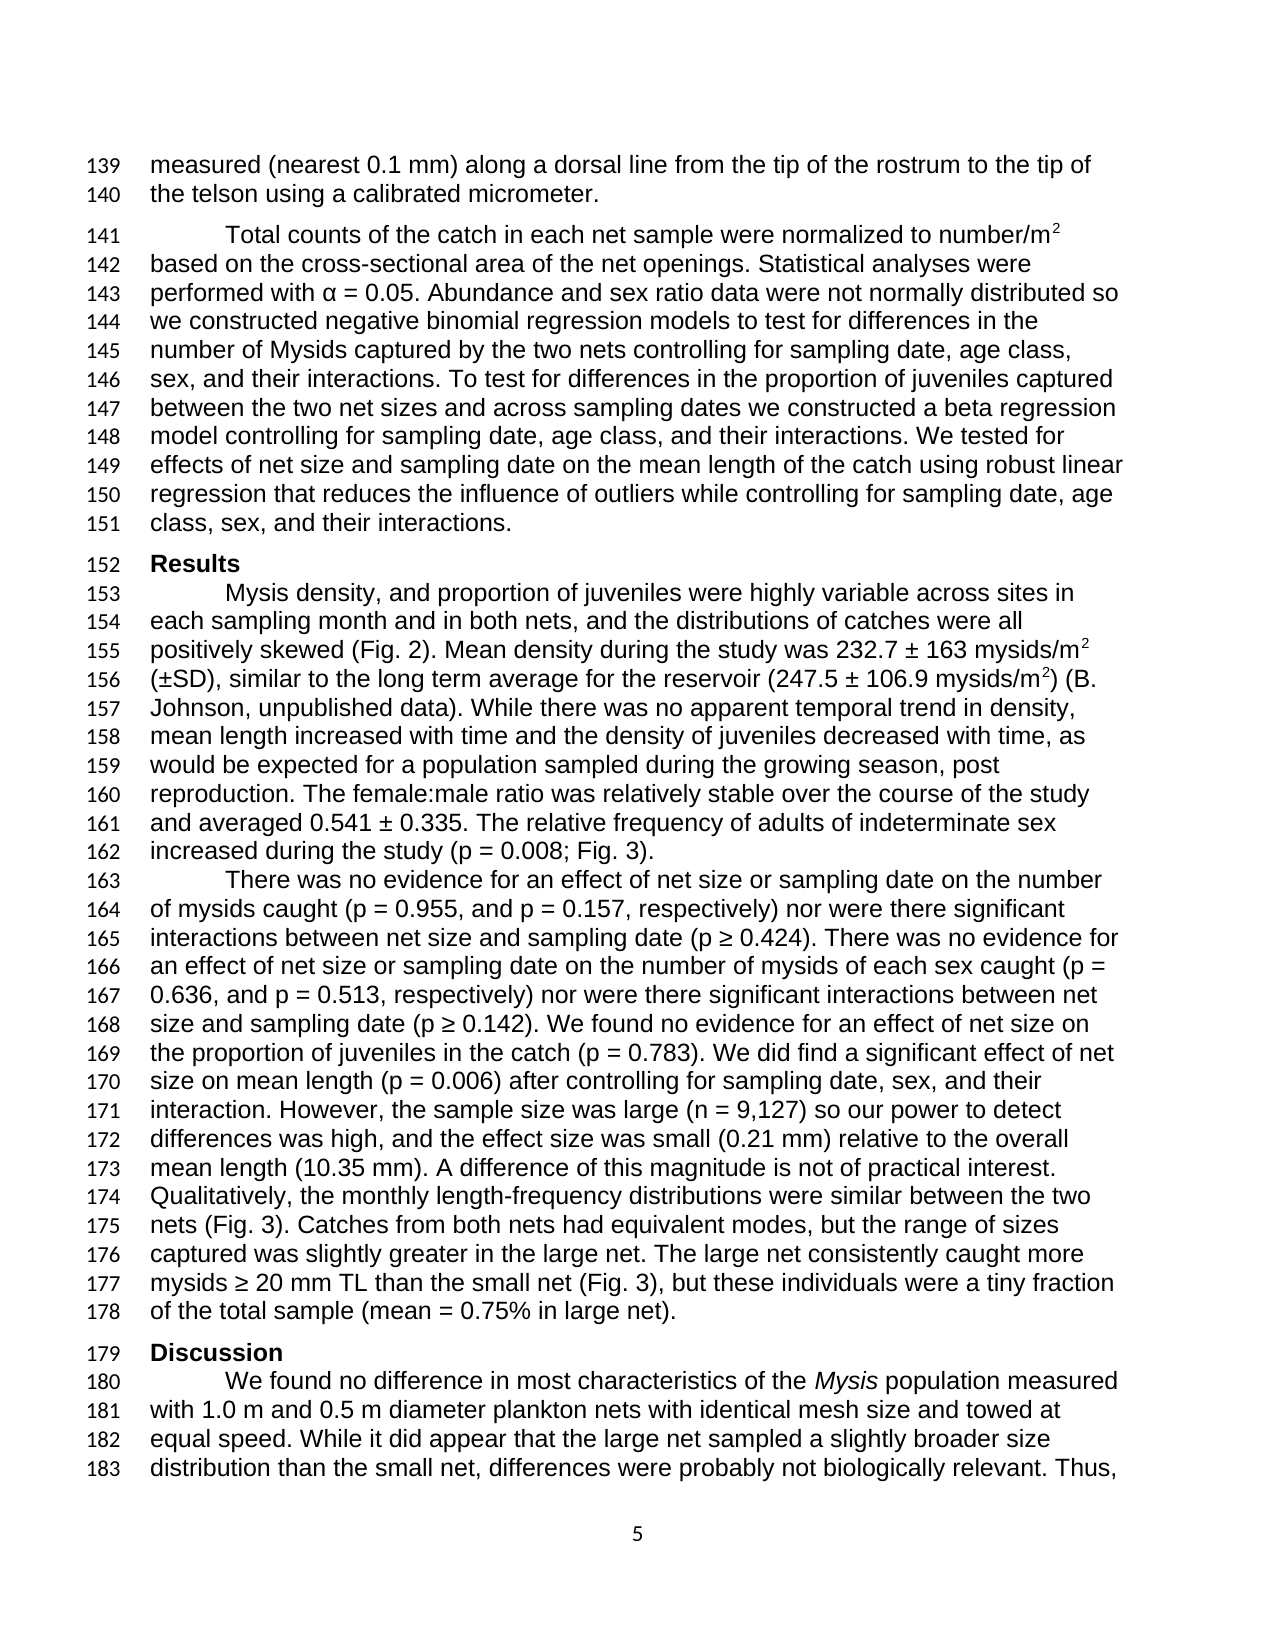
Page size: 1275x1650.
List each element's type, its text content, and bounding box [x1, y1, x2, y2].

text Mysis density, and proportion of juveniles were highly variable across sites in each sampling month and in both nets, and the distributions of catches were all positively skewed (Fig. 2). Mean density during the study was 232.7 ± 163 mysids/m2 (±SD), similar to the long term average for the reservoir (247.5 ± 106.9 mysids/m2) (B. Johnson, unpublished data). While there was no apparent temporal trend in density, mean length increased with time and the density of juveniles decreased with time, as would be expected for a population sampled during the growing season, post reproduction. The female:male ratio was relatively stable over the course of the study and averaged 0.541 ± 0.335. The relative frequency of adults of indeterminate sex increased during the study (p = 0.008; Fig. 3). [150, 577, 1125, 865]
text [150, 1366, 1125, 1481]
text There was no evidence for an effect of net size or sampling date on the number of mysids caught (p = 0.955, and p = 0.157, respectively) nor were there significant interactions between net size and sampling date (p ≥ 0.424). There was no evidence for an effect of net size or sampling date on the number of mysids of each sex caught (p = 0.636, and p = 0.513, respectively) nor were there significant interactions between net size and sampling date (p ≥ 0.142). We found no evidence for an effect of net size on the proportion of juveniles in the catch (p = 0.783). We did find a significant effect of net size on mean length (p = 0.006) after controlling for sampling date, sex, and their interaction. However, the sample size was large (n = 9,127) so our power to detect differences was high, and the effect size was small (0.21 mm) relative to the overall mean length (10.35 mm). A difference of this magnitude is not of practical interest. Qualitatively, the monthly length-frequency distributions were similar between the two nets (Fig. 3). Catches from both nets had equivalent modes, but the range of sizes captured was slightly greater in the large net. The large net consistently caught more mysids ≥ 20 mm TL than the small net (Fig. 3), but these individuals were a tiny fraction of the total sample (mean = 0.75% in large net). [150, 865, 1125, 1325]
text Total counts of the catch in each net sample were normalized to number/m2 based on the cross-sectional area of the net openings. Statistical analyses were performed with α = 0.05. Abundance and sex ratio data were not normally distributed so we constructed negative binomial regression models to test for differences in the number of Mysids captured by the two nets controlling for sampling date, age class, sex, and their interactions. To test for differences in the proportion of juveniles captured between the two net sizes and across sampling dates we constructed a beta regression model controlling for sampling date, age class, and their interactions. We tested for effects of net size and sampling date on the mean length of the catch using robust linear regression that reduces the influence of outliers while controlling for sampling date, age class, sex, and their interactions. [150, 220, 1125, 536]
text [150, 150, 1125, 207]
text Discussion [150, 1337, 1125, 1366]
text Results [150, 549, 1125, 577]
